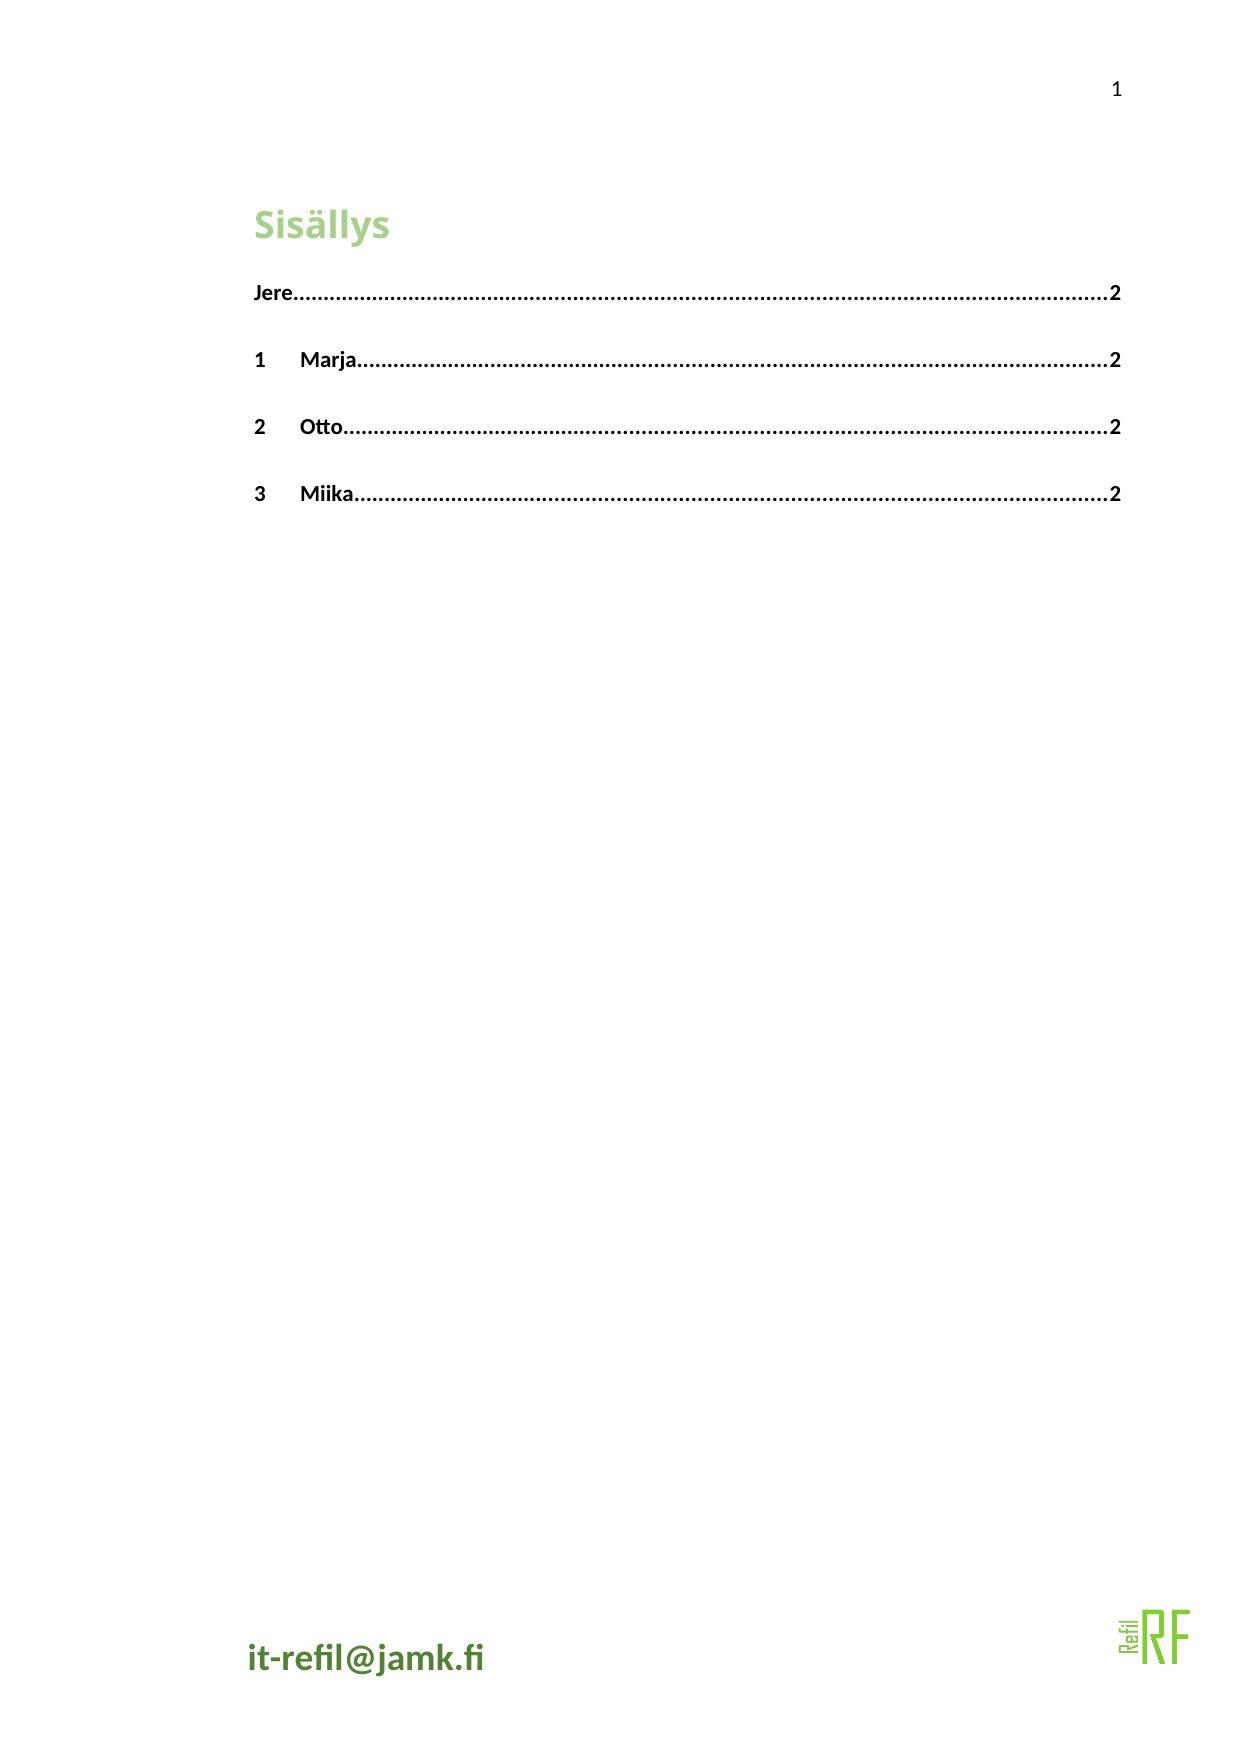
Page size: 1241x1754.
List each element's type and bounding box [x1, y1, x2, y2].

picture [1113, 1604, 1195, 1671]
